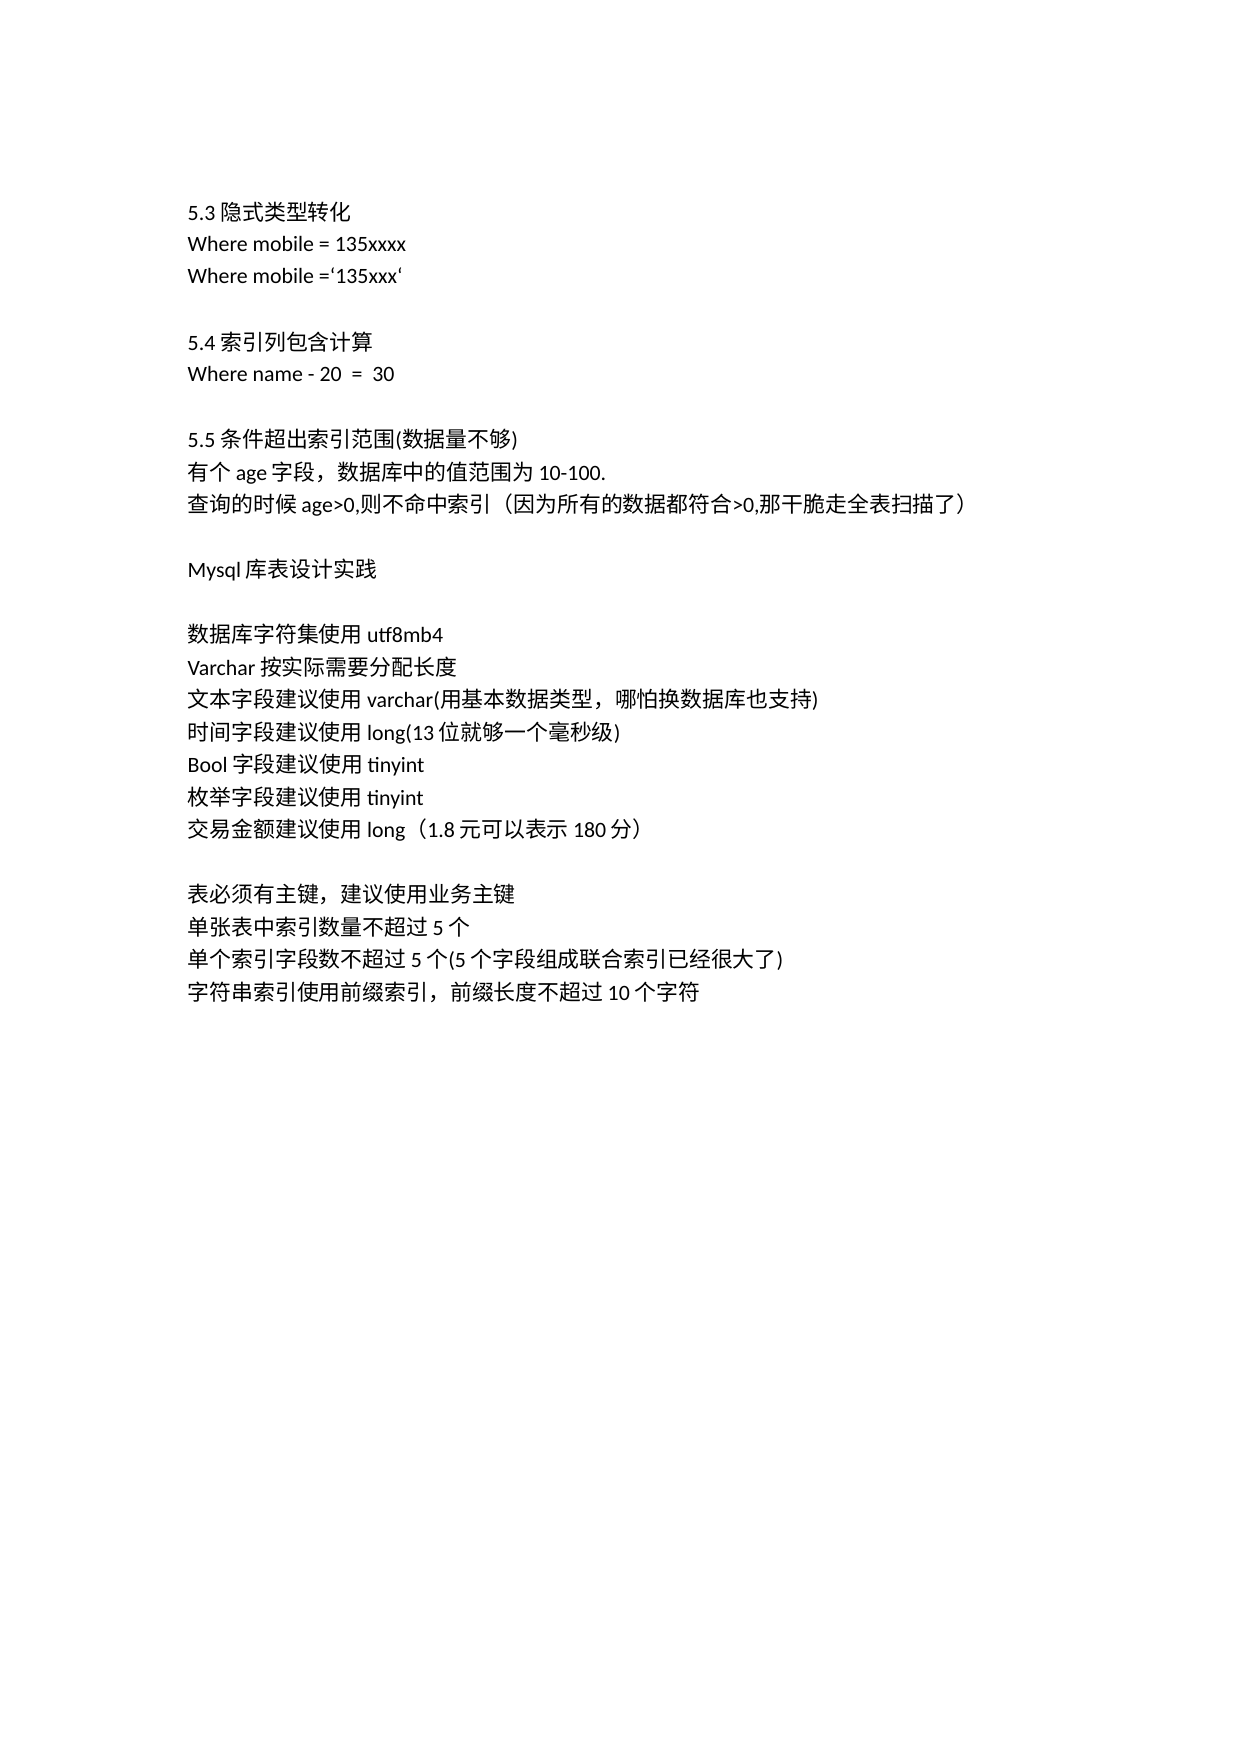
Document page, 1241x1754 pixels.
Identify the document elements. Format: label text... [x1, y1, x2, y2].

text 数据库字符集使用utf8mb4 [187, 617, 1053, 649]
text 文本字段建议使用varchar(用基本数据类型，哪怕换数据库也支持) [187, 682, 1053, 714]
text Where mobile = 135xxxx [187, 227, 1053, 259]
text 查询的时候age>0,则不命中索引（因为所有的数据都符合>0,那干脆走全表扫描了） [187, 487, 1053, 519]
text Where name - 20 = 30 [187, 357, 1053, 389]
text 单张表中索引数量不超过5个 [187, 909, 1053, 942]
text 字符串索引使用前缀索引，前缀长度不超过10个字符 [187, 974, 1053, 1007]
text Varchar按实际需要分配长度 [187, 649, 1053, 682]
text 5.5 条件超出索引范围(数据量不够) [187, 422, 1053, 454]
text 5.4 索引列包含计算 [187, 324, 1053, 357]
text 单个索引字段数不超过5个(5个字段组成联合索引已经很大了) [187, 942, 1053, 974]
text 交易金额建议使用long（1.8元可以表示180分） [187, 812, 1053, 844]
text 有个age字段，数据库中的值范围为10-100. [187, 454, 1053, 487]
text 枚举字段建议使用tinyint [187, 779, 1053, 812]
text Bool字段建议使用tinyint [187, 747, 1053, 779]
text 5.3 隐式类型转化 [187, 194, 1053, 227]
text 时间字段建议使用long(13位就够一个毫秒级) [187, 714, 1053, 747]
text Where mobile =‘135xxx‘ [187, 259, 1053, 292]
text 表必须有主键，建议使用业务主键 [187, 877, 1053, 909]
text Mysql库表设计实践 [187, 552, 1053, 584]
